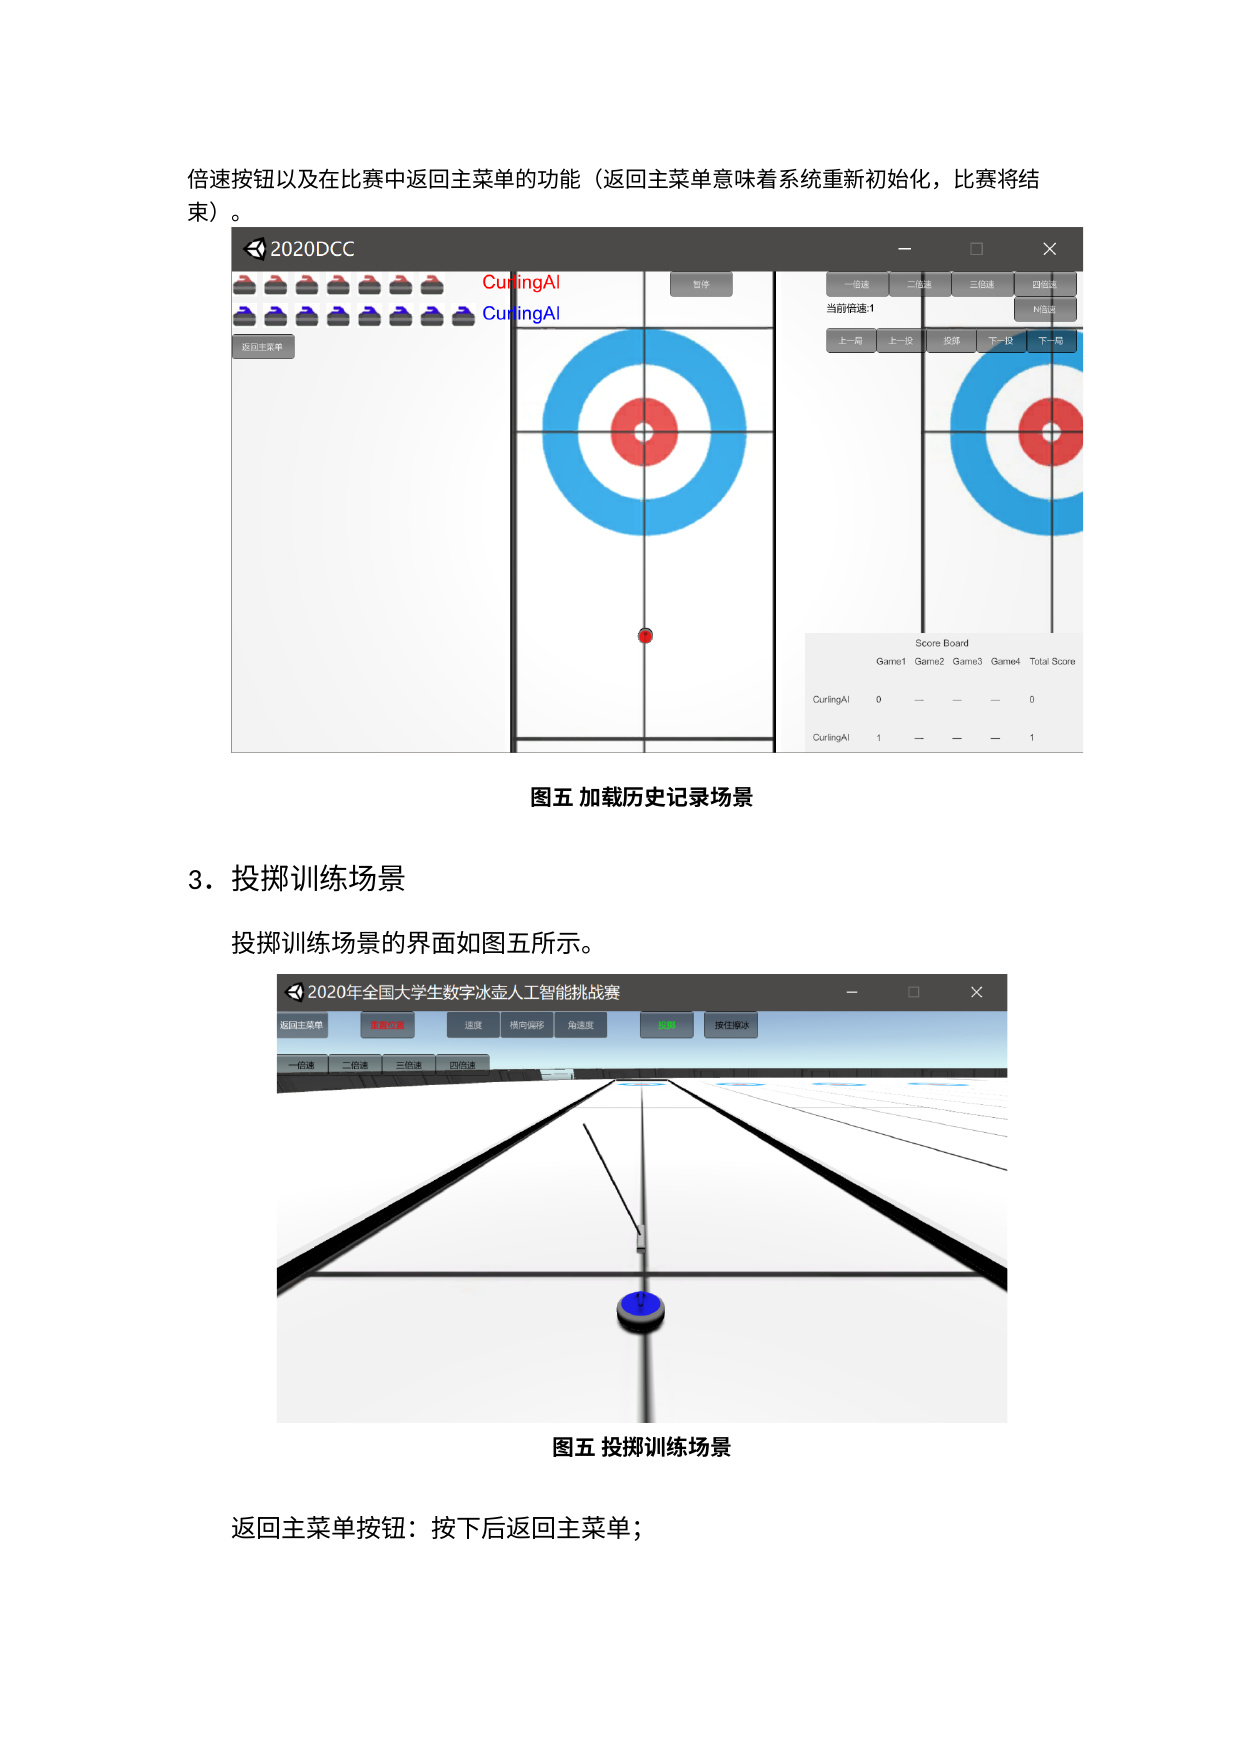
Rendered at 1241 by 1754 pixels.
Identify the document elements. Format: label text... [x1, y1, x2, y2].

text 返回主菜单按钮：按下后返回主菜单； [187, 1494, 1053, 1559]
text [187, 162, 1053, 227]
text 图五 投掷训练场景 [187, 1429, 1053, 1462]
picture [231, 227, 1084, 753]
picture [276, 974, 1008, 1423]
list 投掷训练场景 [187, 844, 1053, 909]
list 投掷训练场景的界面如图五所示。 [187, 909, 1053, 974]
text 图五 加载历史记录场景 [187, 779, 1053, 812]
